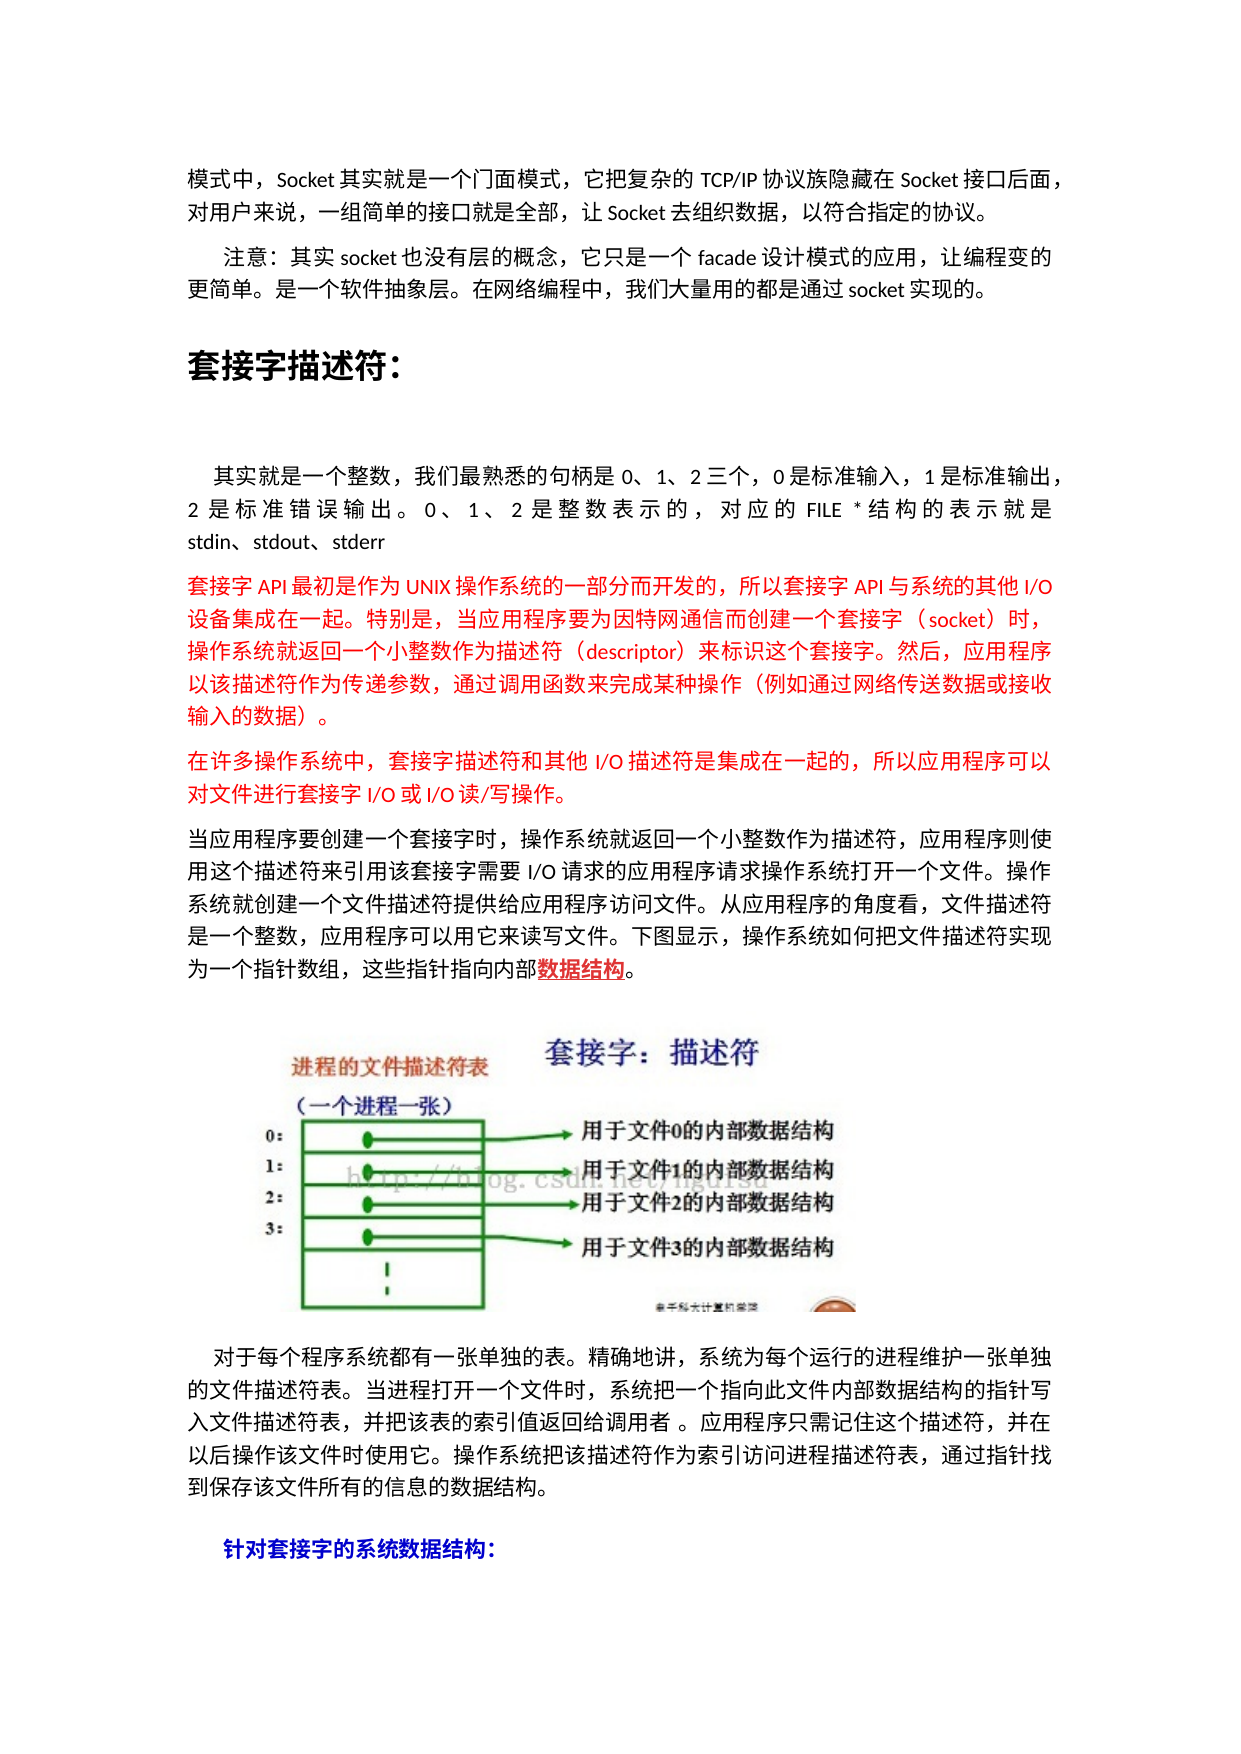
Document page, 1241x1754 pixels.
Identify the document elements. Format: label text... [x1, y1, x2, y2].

subtitle 套接字描述符： [187, 332, 1053, 397]
text 针对套接字的系统数据结构： [187, 1532, 1053, 1564]
picture [231, 1011, 856, 1312]
text 在许多操作系统中，套接字描述符和其他I/O描述符是集成在一起的，所以应用程序可以对文件进行套接字I/O或I/O读/写操作。 [187, 744, 1053, 809]
text 其实就是一个整数，我们最熟悉的句柄是0、1、2三个，0是标准输入，1是标准输出，2是标准错误输出。0、1、2是整数表示的，对应的FILE *结构的表示就是stdin、stdout、stderr [187, 459, 1053, 556]
text 当应用程序要创建一个套接字时，操作系统就返回一个小整数作为描述符，应用程序则使用这个描述符来引用该套接字需要I/O请求的应用程序请求操作系统打开一个文件。操作系统就创建一个文件描述符提供给应用程序访问文件。从应用程序的角度看，文件描述符是一个整数，应用程序可以用它来读写文件。下图显示，操作系统如何把文件描述符实现为一个指针数组，这些指针指向内部数据结构。 [187, 821, 1053, 984]
text 注意：其实socket也没有层的概念，它只是一个facade设计模式的应用，让编程变的更简单。是一个软件抽象层。在网络编程中，我们大量用的都是通过socket实现的。 [187, 239, 1053, 304]
text 套接字API最初是作为UNIX操作系统的一部分而开发的，所以套接字API与系统的其他I/O设备集成在一起。特别是，当应用程序要为因特网通信而创建一个套接字（socket）时，操作系统就返回一个小整数作为描述符（descriptor）来标识这个套接字。然后，应用程序以该描述符作为传递参数，通过调用函数来完成某种操作（例如通过网络传送数据或接收输入的数据）。 [187, 569, 1053, 731]
